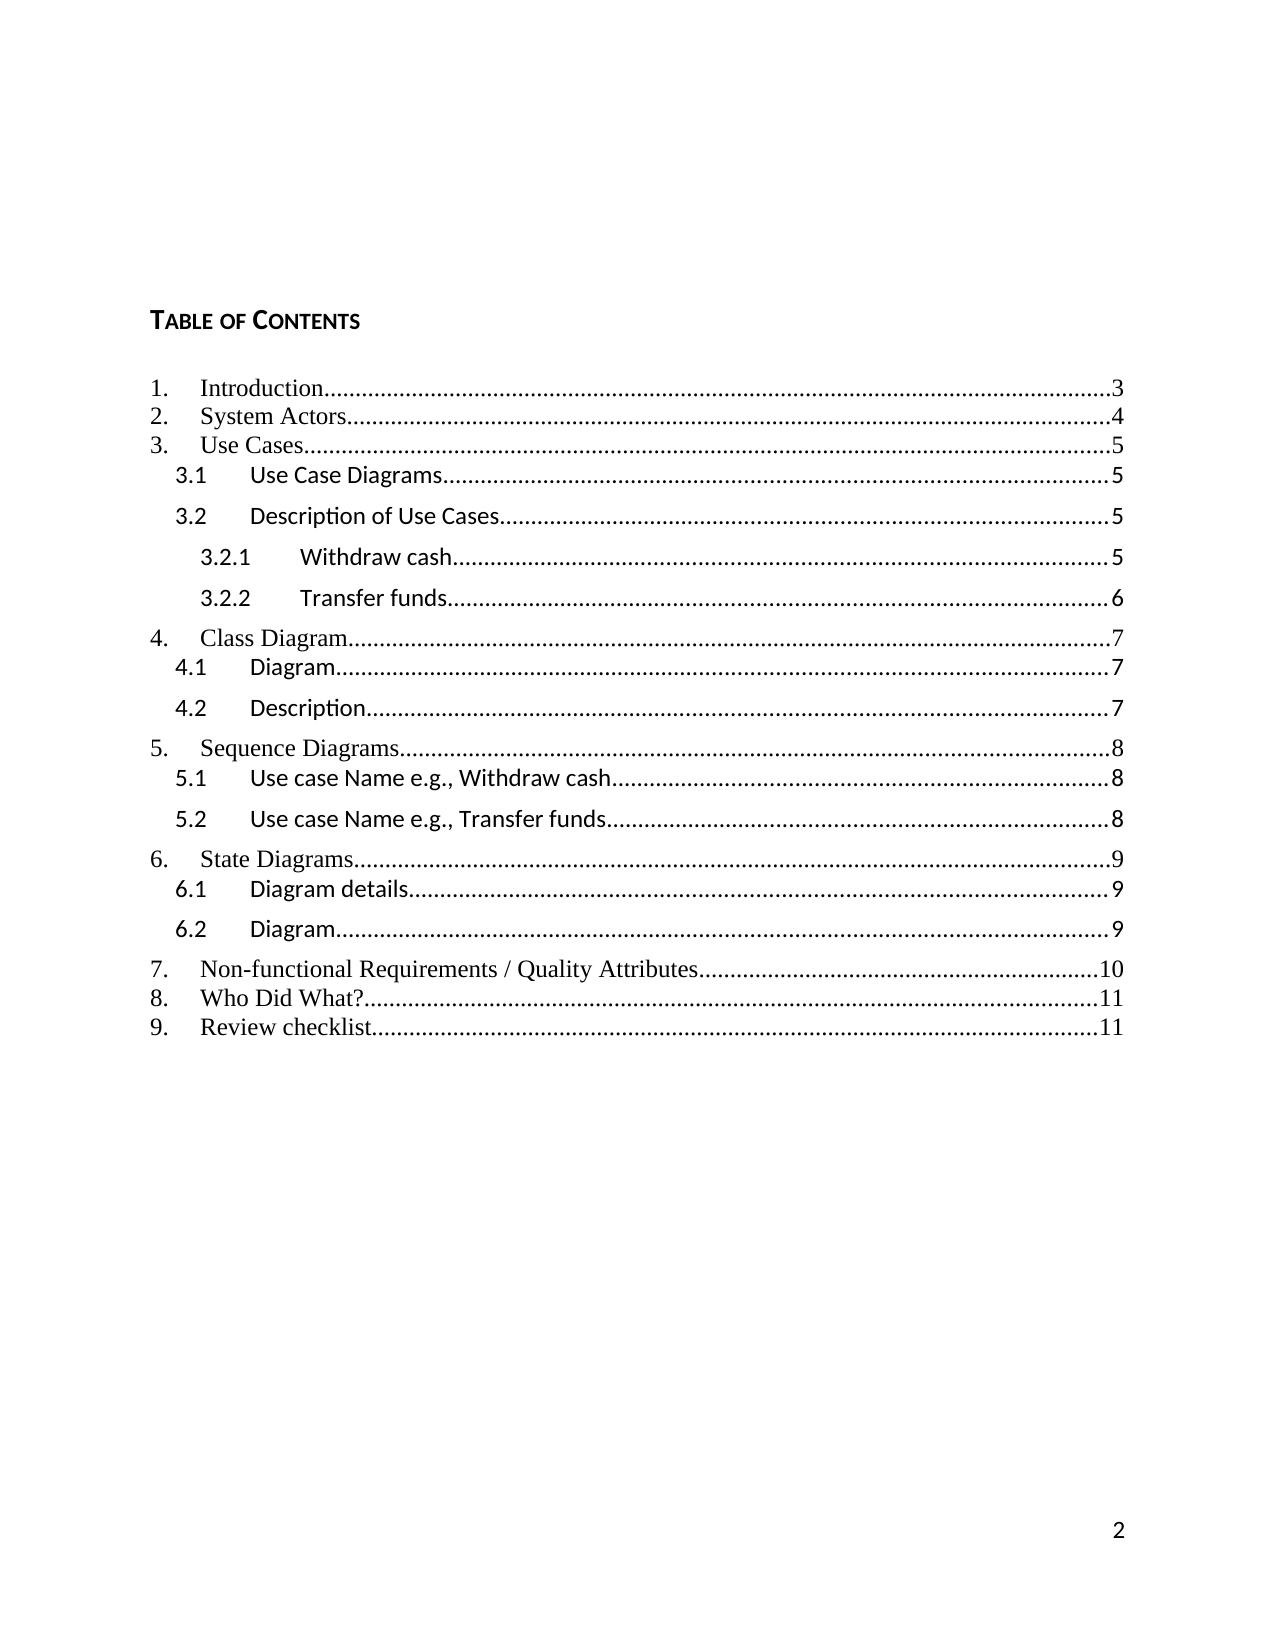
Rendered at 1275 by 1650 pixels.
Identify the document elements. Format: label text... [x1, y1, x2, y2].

text 4.1 Diagram 7 [175, 651, 1125, 682]
text 4. Class Diagram 7 [150, 623, 1125, 651]
text 2. System Actors 4 [150, 401, 1125, 430]
text 5.1 Use case Name e.g., Withdraw cash 8 [175, 762, 1125, 793]
text 5.2 Use case Name e.g., Transfer funds 8 [175, 803, 1125, 833]
text 9. Review checklist 11 [150, 1012, 1125, 1041]
text 3.1 Use Case Diagrams 5 [175, 459, 1125, 489]
text 3. Use Cases 5 [150, 430, 1125, 459]
text 6.1 Diagram details 9 [175, 873, 1125, 903]
text Table of Contents [150, 301, 1125, 337]
text 6. State Diagrams 9 [150, 844, 1125, 873]
text 5. Sequence Diagrams 8 [150, 733, 1125, 762]
text 1. Introduction 3 [150, 373, 1125, 401]
text 6.2 Diagram 9 [175, 914, 1125, 944]
text 7. Non-functional Requirements / Quality Attributes 10 [150, 954, 1125, 983]
text 8. Who Did What? 11 [150, 983, 1125, 1012]
text 3.2 Description of Use Cases 5 [175, 500, 1125, 530]
text 3.2.2 Transfer funds 6 [200, 582, 1125, 612]
text 4.2 Description 7 [175, 692, 1125, 723]
text 3.2.1 Withdraw cash 5 [200, 541, 1125, 571]
